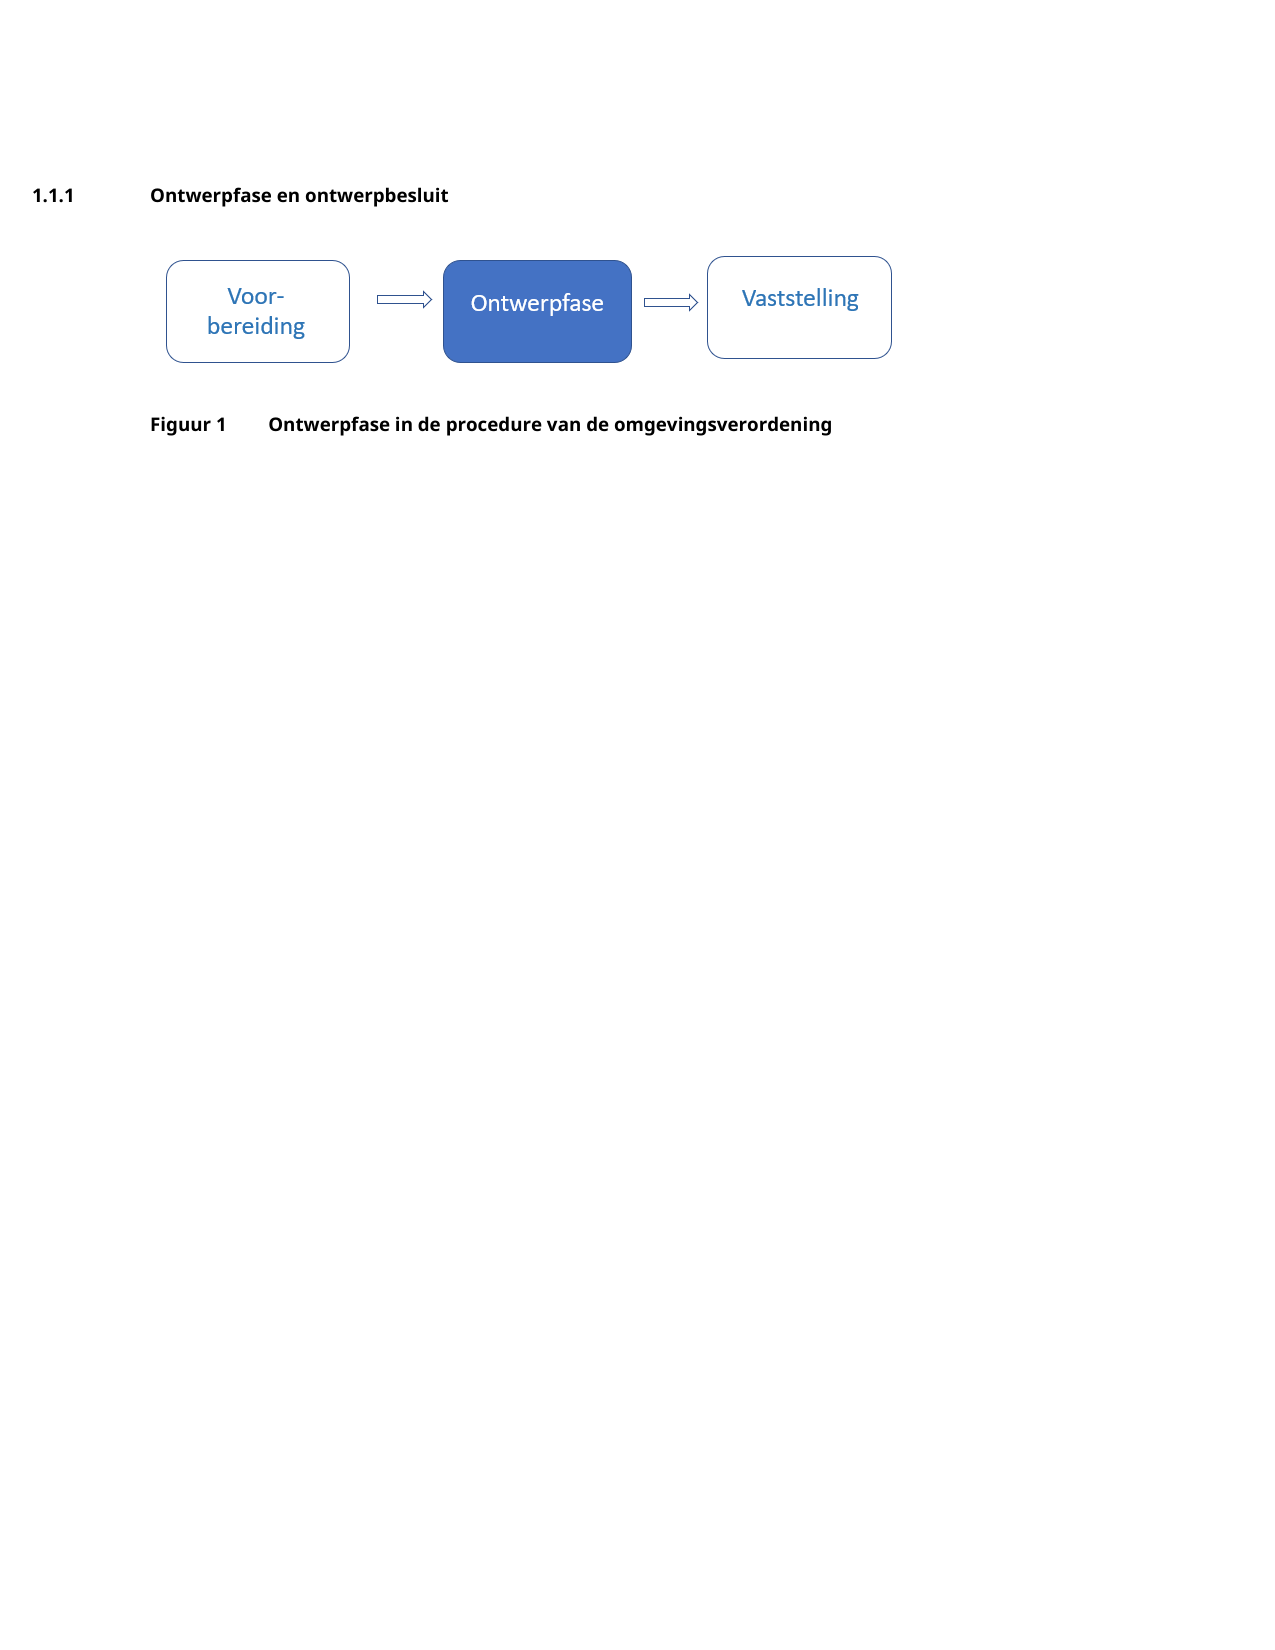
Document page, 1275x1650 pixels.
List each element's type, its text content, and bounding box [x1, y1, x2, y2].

picture [150, 237, 905, 380]
subtitle Ontwerpfase en ontwerpbesluit [32, 179, 1125, 208]
text Ontwerpfase in de procedure van de omgevingsverordening [150, 408, 1125, 438]
